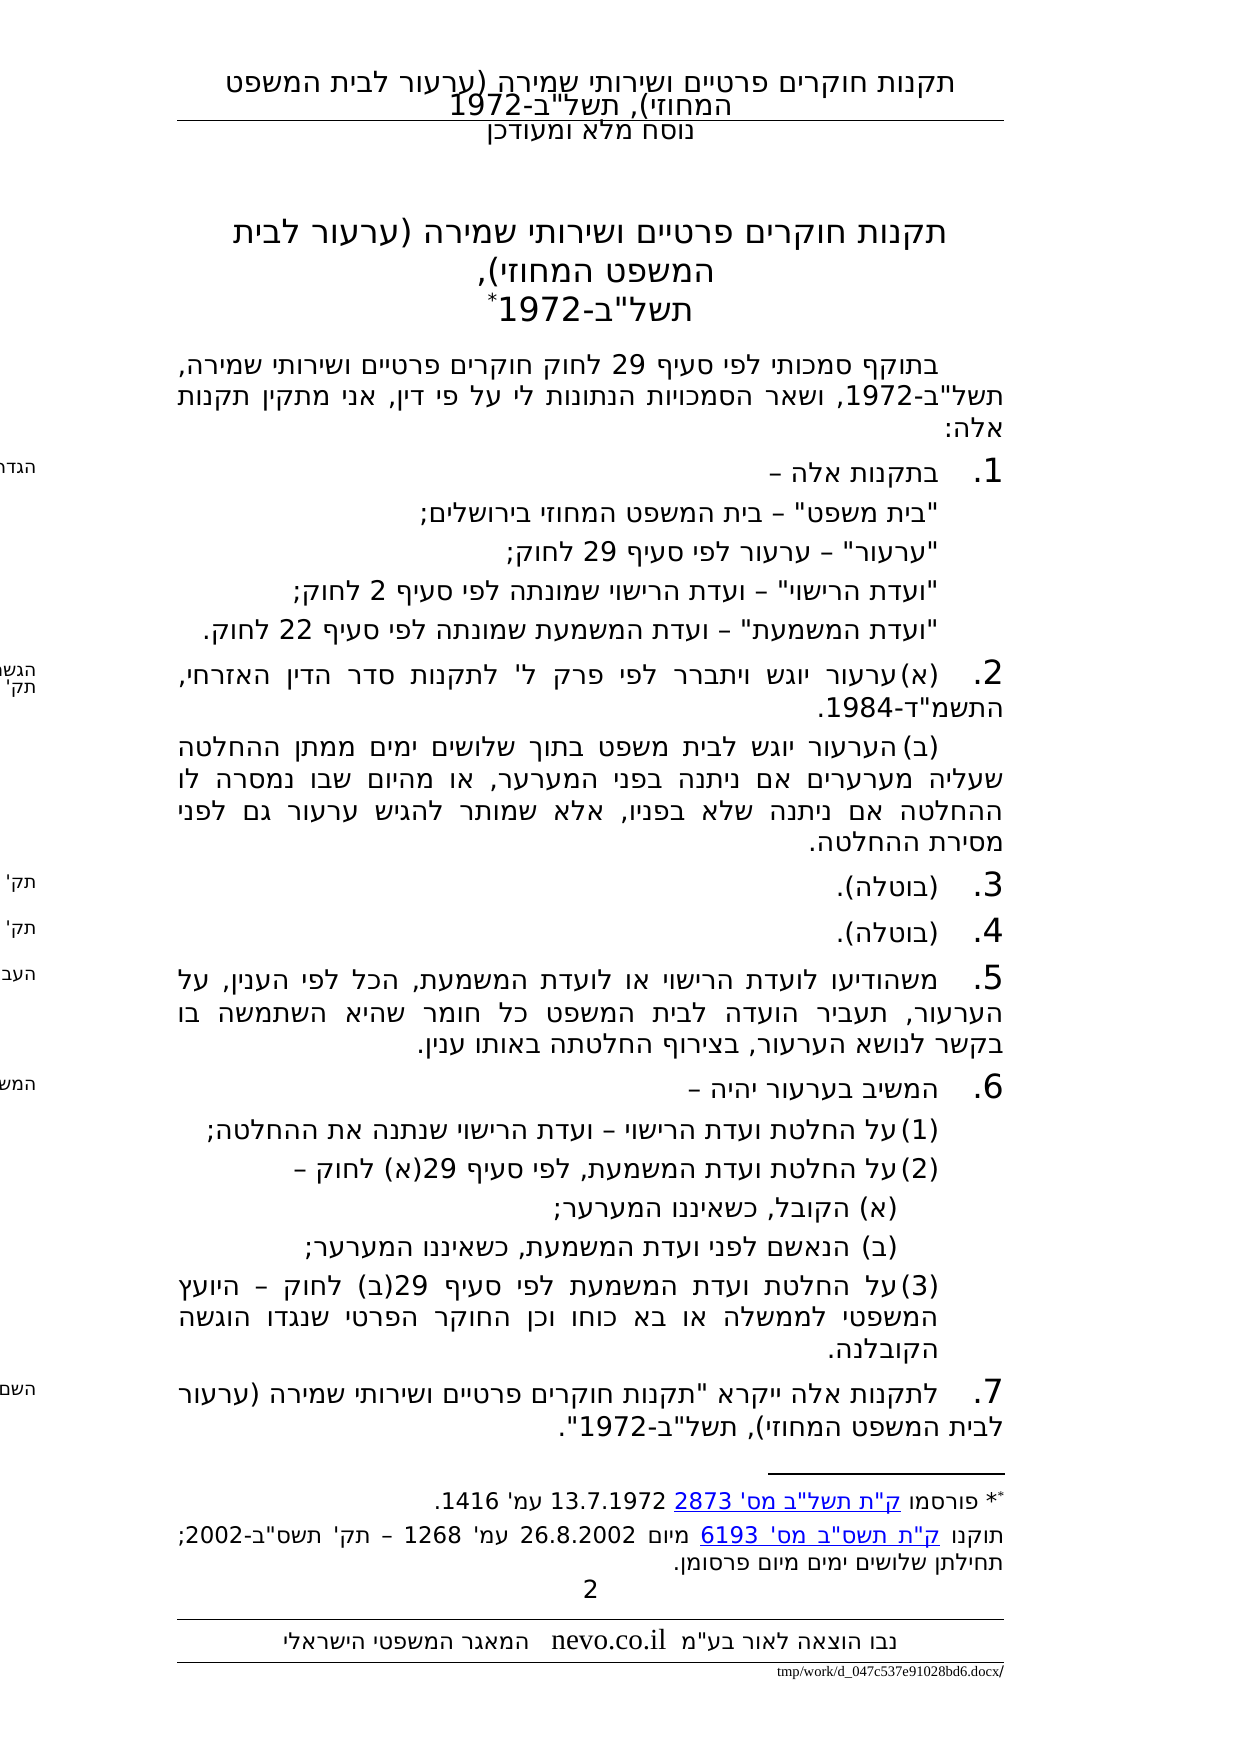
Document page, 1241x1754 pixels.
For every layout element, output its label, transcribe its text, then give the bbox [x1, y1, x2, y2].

text 7. לתקנות אלה ייקרא "תקנות חוקרים פרטיים ושירותי שמירה (ערעור לבית המשפט המחוזי), תשל"ב-1972". [177, 1372, 1004, 1443]
text (ב) הערעור יוגש לבית משפט בתוך שלושים ימים ממתן ההחלטה שעליה מערערים אם ניתנה בפני המערער, או מהיום שבו נמסרה לו ההחלטה אם ניתנה שלא בפניו, אלא שמותר להגיש ערעור גם לפני מסירת ההחלטה. [177, 732, 1004, 858]
text "ערעור" – ערעור לפי סעיף 29 לחוק; [177, 537, 1004, 568]
text 5. משהודיעו לועדת הרישוי או לועדת המשמעת, הכל לפי הענין, על הערעור, תעביר הועדה לבית המשפט כל חומר שהיא השתמשה בו בקשר לנושא הערעור, בצירוף החלטתה באותו ענין. [177, 958, 1004, 1060]
text 1. בתקנות אלה – [177, 451, 1004, 490]
text (ב) הנאשם לפני ועדת המשמעת, כשאיננו המערער; [177, 1231, 898, 1263]
text 2. (א) ערעור יוגש ויתברר לפי פרק ל' לתקנות סדר הדין האזרחי, התשמ"ד-1984. [177, 654, 1004, 724]
text (2) על החלטת ועדת המשמעת, לפי סעיף 29(א) לחוק – [177, 1153, 939, 1184]
text (3) על החלטת ועדת המשמעת לפי סעיף 29(ב) לחוק – היועץ המשפטי לממשלה או בא כוחו וכן החוקר הפרטי שנגדו הוגשה הקובלנה. [177, 1270, 939, 1365]
text בתוקף סמכותי לפי סעיף 29 לחוק חוקרים פרטיים ושירותי שמירה, תשל"ב-1972, ושאר הסמכויות הנתונות לי על פי דין, אני מתקין תקנות אלה: [177, 349, 1004, 444]
text "בית משפט" – בית המשפט המחוזי בירושלים; [177, 497, 1004, 529]
text 6. המשיב בערעור יהיה – [177, 1068, 1004, 1106]
text (א) הקובל, כשאיננו המערער; [177, 1192, 898, 1224]
text 4. (בוטלה). [177, 912, 1004, 951]
text תקנות חוקרים פרטיים ושירותי שמירה (ערעור לבית המשפט המחוזי), תשל"ב-1972* [177, 212, 1004, 329]
text (1) על החלטת ועדת הרישוי – ועדת הרישוי שנתנה את ההחלטה; [177, 1114, 939, 1146]
text 3. (בוטלה). [177, 865, 1004, 904]
text "ועדת הרישוי" – ועדת הרישוי שמונתה לפי סעיף 2 לחוק; [177, 576, 1004, 607]
text "ועדת המשמעת" – ועדת המשמעת שמונתה לפי סעיף 22 לחוק. [177, 615, 1004, 646]
